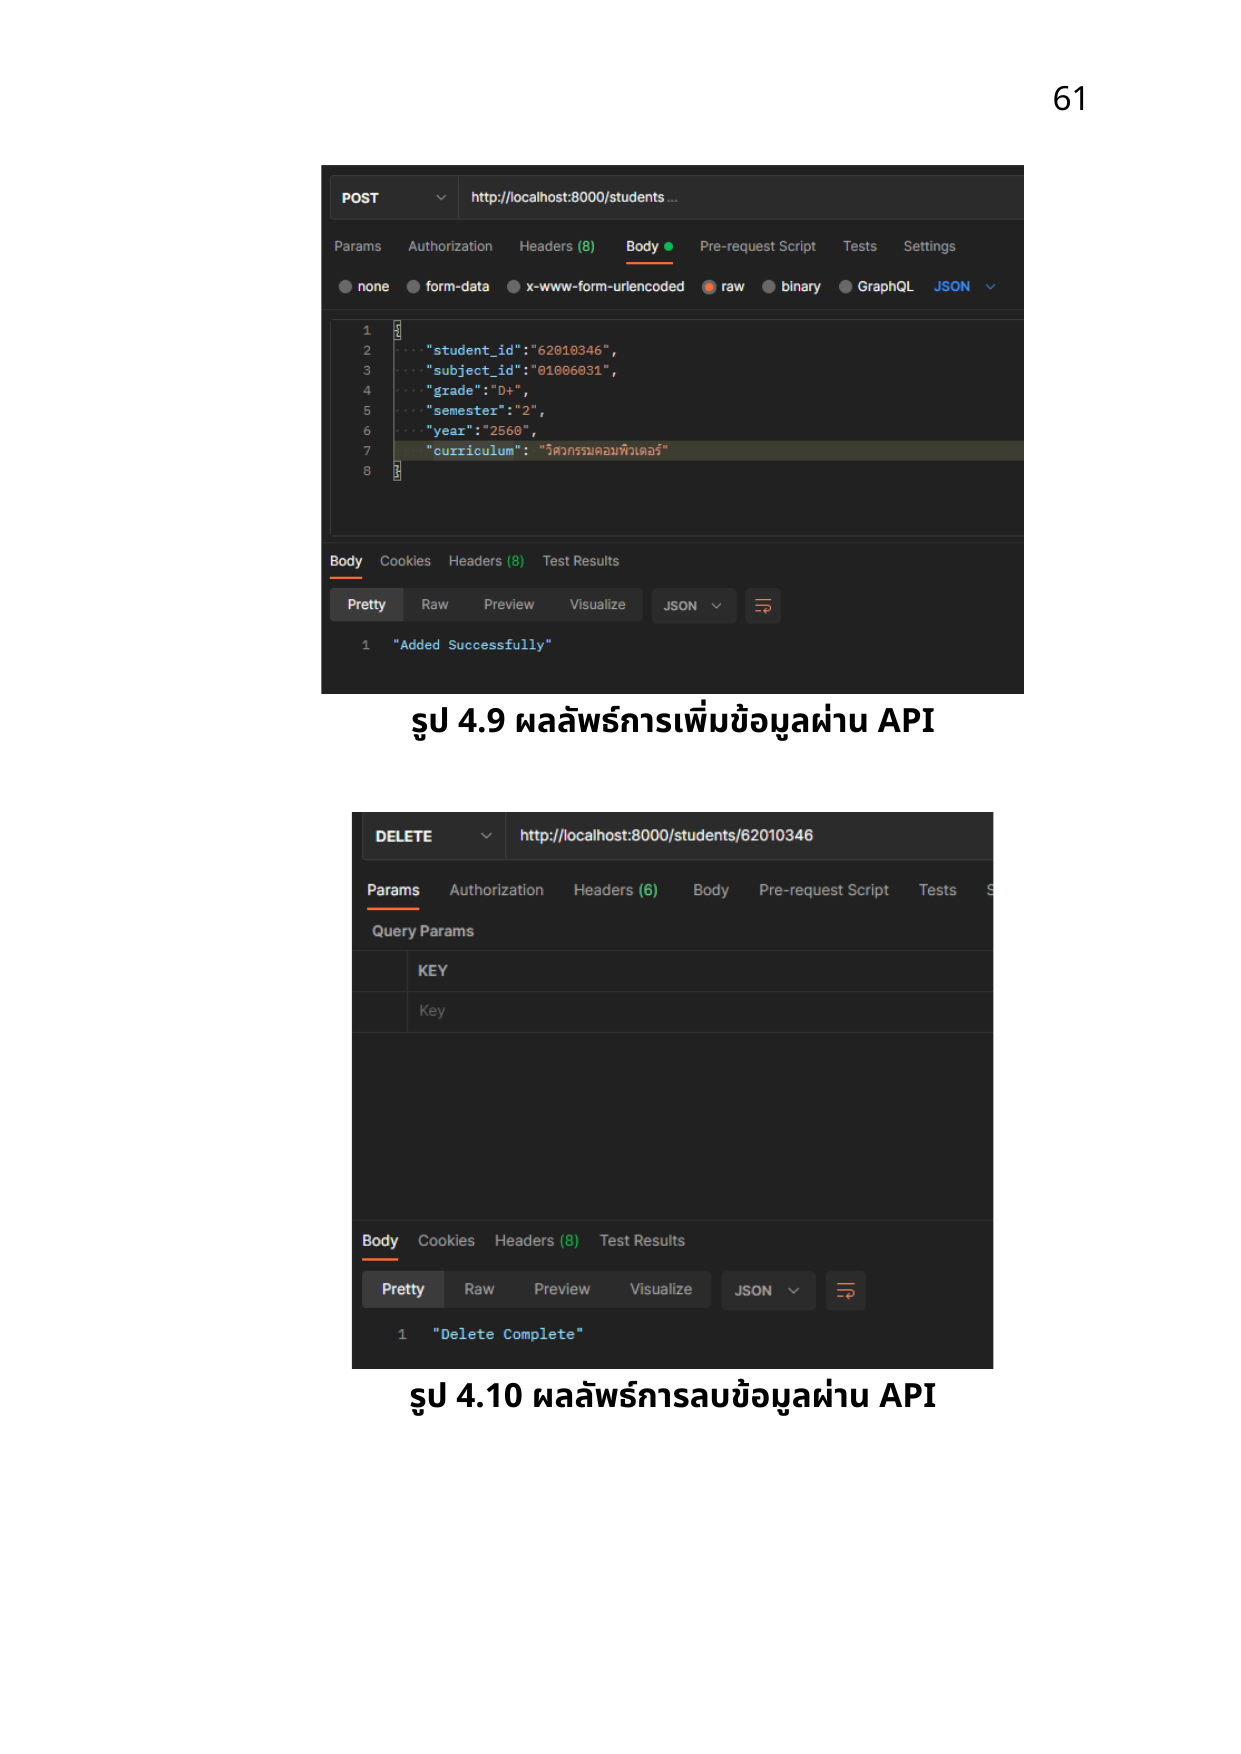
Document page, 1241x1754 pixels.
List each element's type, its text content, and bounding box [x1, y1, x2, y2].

picture [321, 165, 1024, 694]
text รูป 4.9 ผลลัพธ์การเพิ่มข้อมูลผ่าน API [255, 697, 1090, 747]
picture [351, 812, 994, 1369]
text รูป 4.10 ผลลัพธ์การลบข้อมูลผ่าน API [255, 1372, 1090, 1423]
